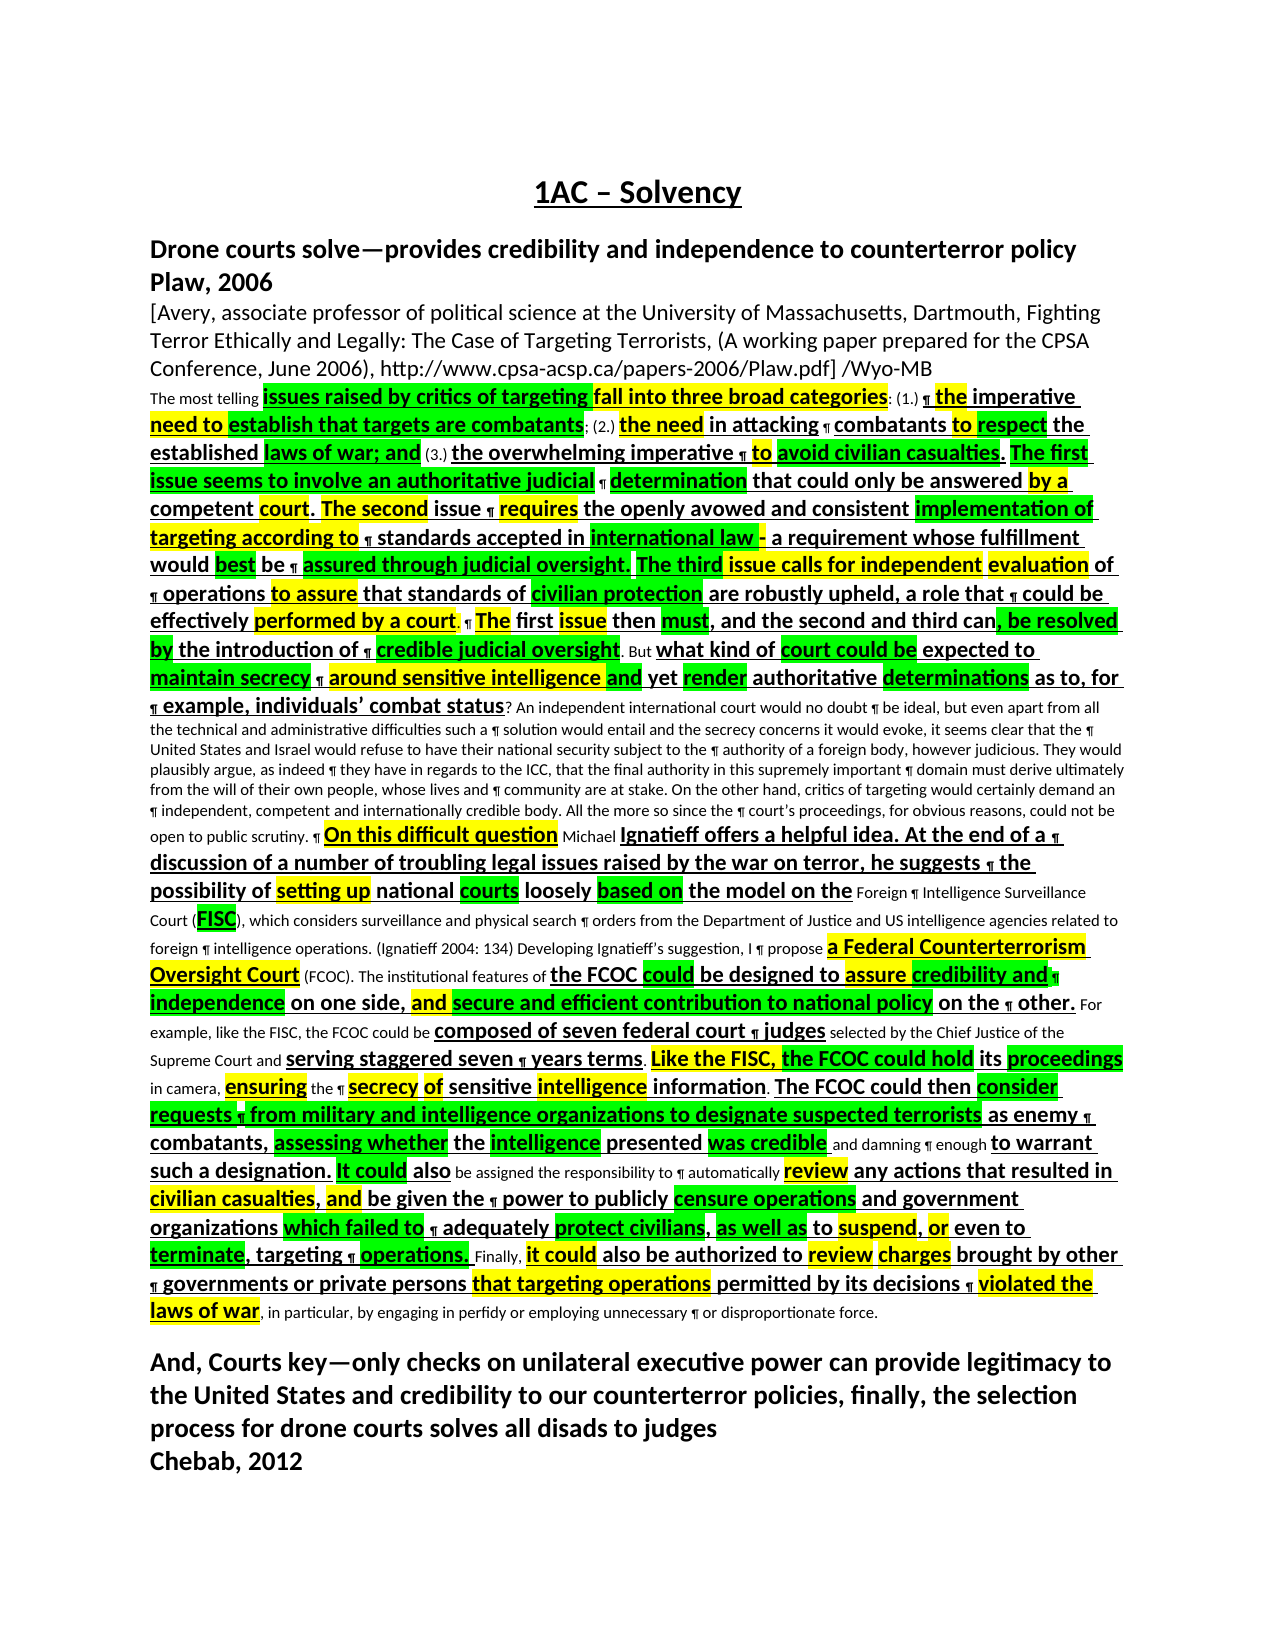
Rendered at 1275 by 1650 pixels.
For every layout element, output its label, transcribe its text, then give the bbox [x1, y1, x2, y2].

text Plaw, 2006 [150, 265, 1125, 298]
text [Avery, associate professor of political science at the University of Massachusetts, Dartmouth, Fighting Terror Ethically and Legally: The Case of Targeting Terrorists, (A working paper prepared for the CPSA Conference, June 2006), http://www.cpsa-acsp.ca/papers-2006/Plaw.pdf] /Wyo-MB [150, 298, 1125, 382]
text Chebab, 2012 [150, 1444, 1125, 1478]
subtitle Drone courts solve—provides credibility and independence to counterterror policy [150, 232, 1125, 265]
text The most telling issues raised by critics of targeting fall into three broad categories: (1.) ¶ the imperative need to establish that targets are combatants; (2.) the need in attacking ¶ combatants to respect the established laws of war; and (3.) the overwhelming imperative ¶ to avoid civilian casualties. The first issue seems to involve an authoritative judicial ¶ determination that could only be answered by a competent court. The second issue ¶ requires the openly avowed and consistent implementation of targeting according to ¶ standards accepted in international law - a requirement whose fulfillment would best be ¶ assured through judicial oversight. The third issue calls for independent evaluation of ¶ operations to assure that standards of civilian protection are robustly upheld, a role that ¶ could be effectively performed by a court. ¶ The first issue then must, and the second and third can, be resolved by the introduction of ¶ credible judicial oversight. But what kind of court could be expected to maintain secrecy ¶ around sensitive intelligence and yet render authoritative determinations as to, for ¶ example, individuals’ combat status? An independent international court would no doubt ¶ be ideal, but even apart from all the technical and administrative difficulties such a ¶ solution would entail and the secrecy concerns it would evoke, it seems clear that the ¶ United States and Israel would refuse to have their national security subject to the ¶ authority of a foreign body, however judicious. They would plausibly argue, as indeed ¶ they have in regards to the ICC, that the final authority in this supremely important ¶ domain must derive ultimately from the will of their own people, whose lives and ¶ community are at stake. On the other hand, critics of targeting would certainly demand an ¶ independent, competent and internationally credible body. All the more so since the ¶ court’s proceedings, for obvious reasons, could not be open to public scrutiny. ¶ On this difficult question Michael Ignatieff offers a helpful idea. At the end of a ¶ discussion of a number of troubling legal issues raised by the war on terror, he suggests ¶ the possibility of setting up national courts loosely based on the model on the Foreign ¶ Intelligence Surveillance Court (FISC), which considers surveillance and physical search ¶ orders from the Department of Justice and US intelligence agencies related to foreign ¶ intelligence operations. (Ignatieff 2004: 134) Developing Ignatieff’s suggestion, I ¶ propose a Federal Counterterrorism Oversight Court (FCOC). The institutional features of the FCOC could be designed to assure credibility and ¶ independence on one side, and secure and efficient contribution to national policy on the ¶ other. For example, like the FISC, the FCOC could be composed of seven federal court ¶ judges selected by the Chief Justice of the Supreme Court and serving staggered seven ¶ years terms. Like the FISC, the FCOC could hold its proceedings in camera, ensuring the ¶ secrecy of sensitive intelligence information. The FCOC could then consider requests ¶ from military and intelligence organizations to designate suspected terrorists as enemy ¶ combatants, assessing whether the intelligence presented was credible and damning ¶ enough to warrant such a designation. It could also be assigned the responsibility to ¶ automatically review any actions that resulted in civilian casualties, and be given the ¶ power to publicly censure operations and government organizations which failed to ¶ adequately protect civilians, as well as to suspend, or even to terminate, targeting ¶ operations. Finally, it could also be authorized to review charges brought by other ¶ governments or private persons that targeting operations permitted by its decisions ¶ violated the laws of war, in particular, by engaging in perfidy or employing unnecessary ¶ or disproportionate force. [150, 382, 1125, 1325]
subtitle 1AC – Solvency [150, 171, 1125, 212]
subtitle And, Courts key—only checks on unilateral executive power can provide legitimacy to the United States and credibility to our counterterror policies, finally, the selection process for drone courts solves all disads to judges [150, 1346, 1125, 1444]
